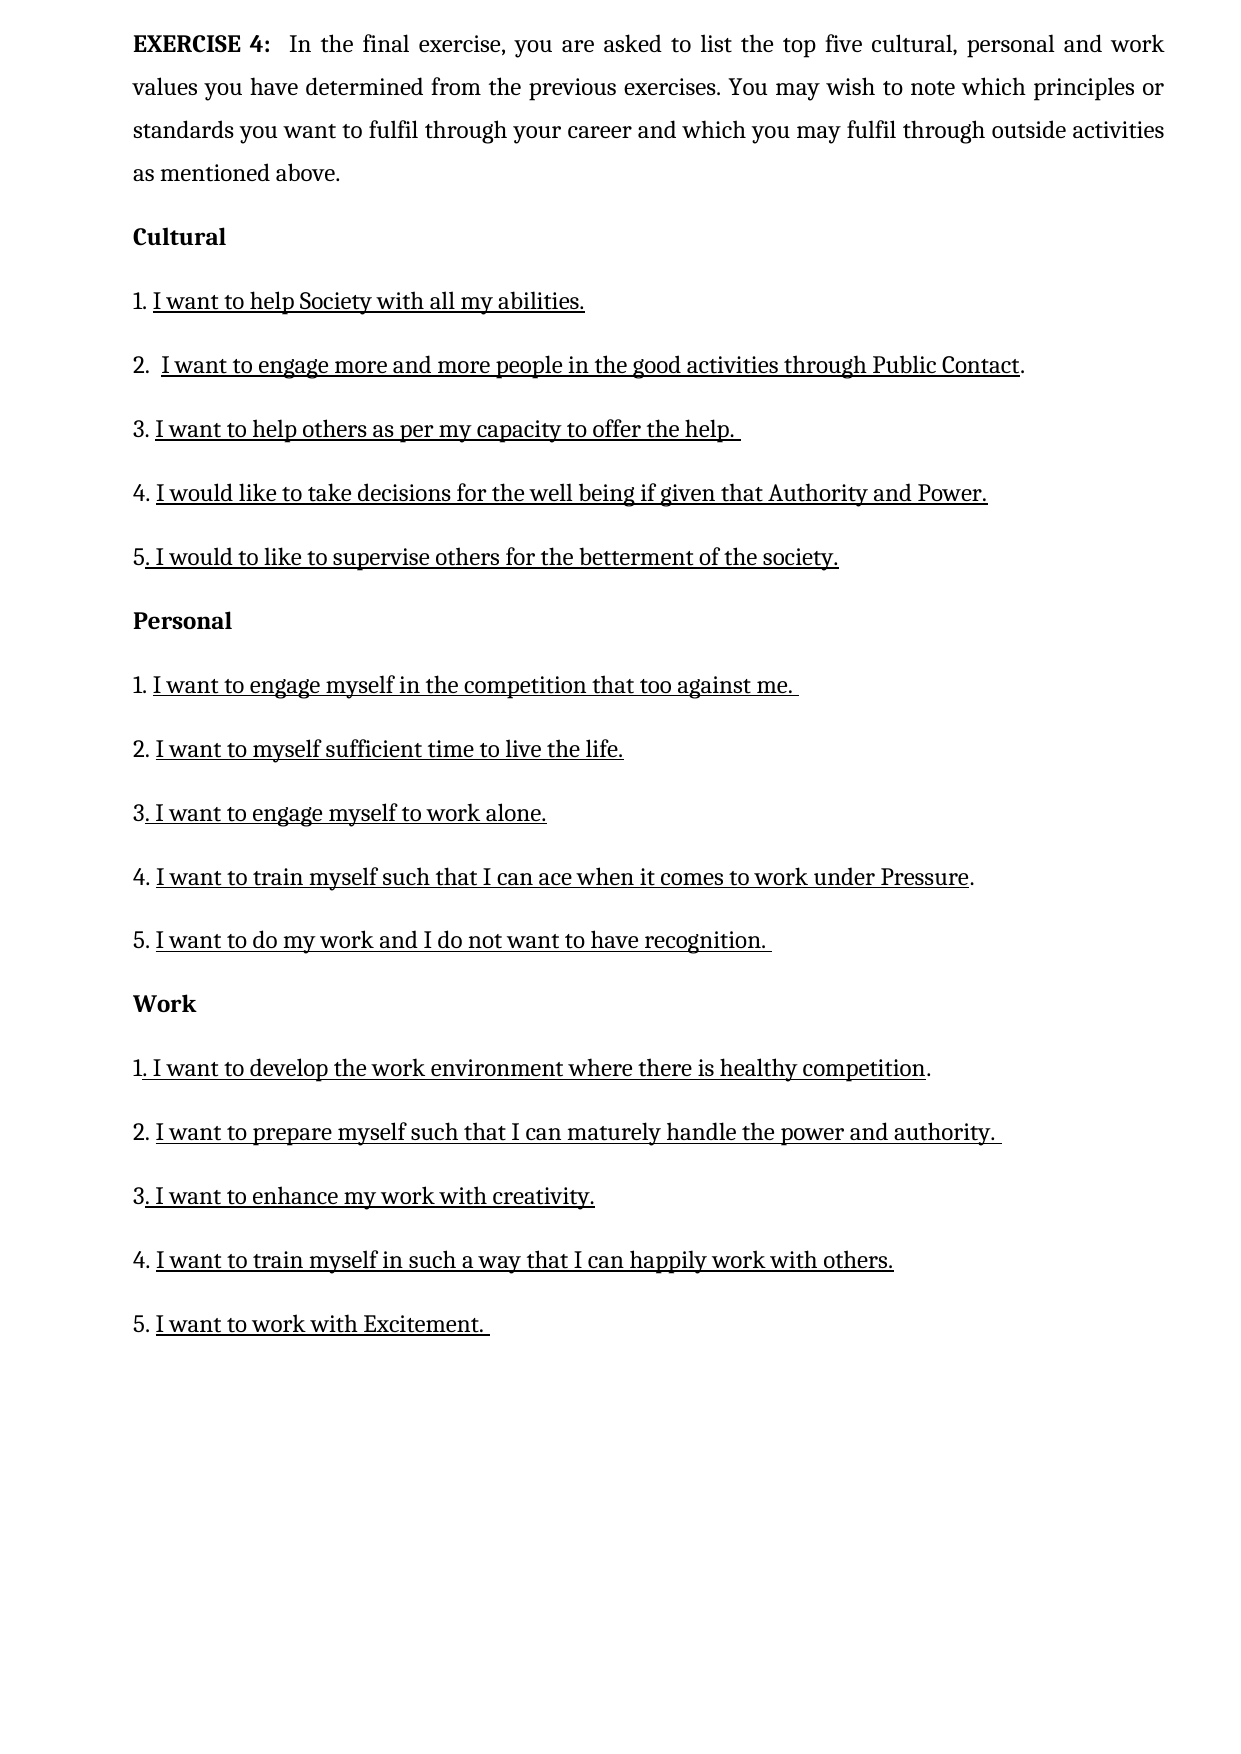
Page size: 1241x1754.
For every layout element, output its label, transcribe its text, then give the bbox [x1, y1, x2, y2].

text 1. I want to help Society with all my abilities. [133, 287, 1167, 316]
text 4. I want to train myself in such a way that I can happily work with others. [133, 1246, 1167, 1275]
text Cultural [133, 223, 1167, 252]
text Work [133, 990, 1167, 1019]
text 2. I want to engage more and more people in the good activities through Public Contact. [133, 351, 1167, 379]
text 3. I want to enhance my work with creativity. [133, 1182, 1167, 1211]
text 5. I would to like to supervise others for the betterment of the society. [133, 543, 1167, 571]
text 3. I want to engage myself to work alone. [133, 798, 1167, 827]
text 3. I want to help others as per my capacity to offer the help. [133, 415, 1167, 443]
text Personal [133, 607, 1167, 635]
text 1. I want to develop the work environment where there is healthy competition. [133, 1054, 1167, 1083]
text 1. I want to engage myself in the competition that too against me. [133, 671, 1167, 699]
text 4. I would like to take decisions for the well being if given that Authority and Power. [133, 479, 1167, 507]
text 4. I want to train myself such that I can ace when it comes to work under Pressure. [133, 862, 1167, 891]
text 2. I want to prepare myself such that I can maturely handle the power and authority. [133, 1118, 1167, 1147]
text EXERCISE 4: In the final exercise, you are asked to list the top five cultural, personal and work values you have determined from the previous exercises. You may wish to note which principles or standards you want to fulfil through your career and which you may fulfil through outside activities as mentioned above. [133, 29, 1167, 188]
text 5. I want to work with Excitement. [133, 1310, 1167, 1339]
text 2. I want to myself sufficient time to live the life. [133, 734, 1167, 763]
text 5. I want to do my work and I do not want to have recognition. [133, 926, 1167, 955]
